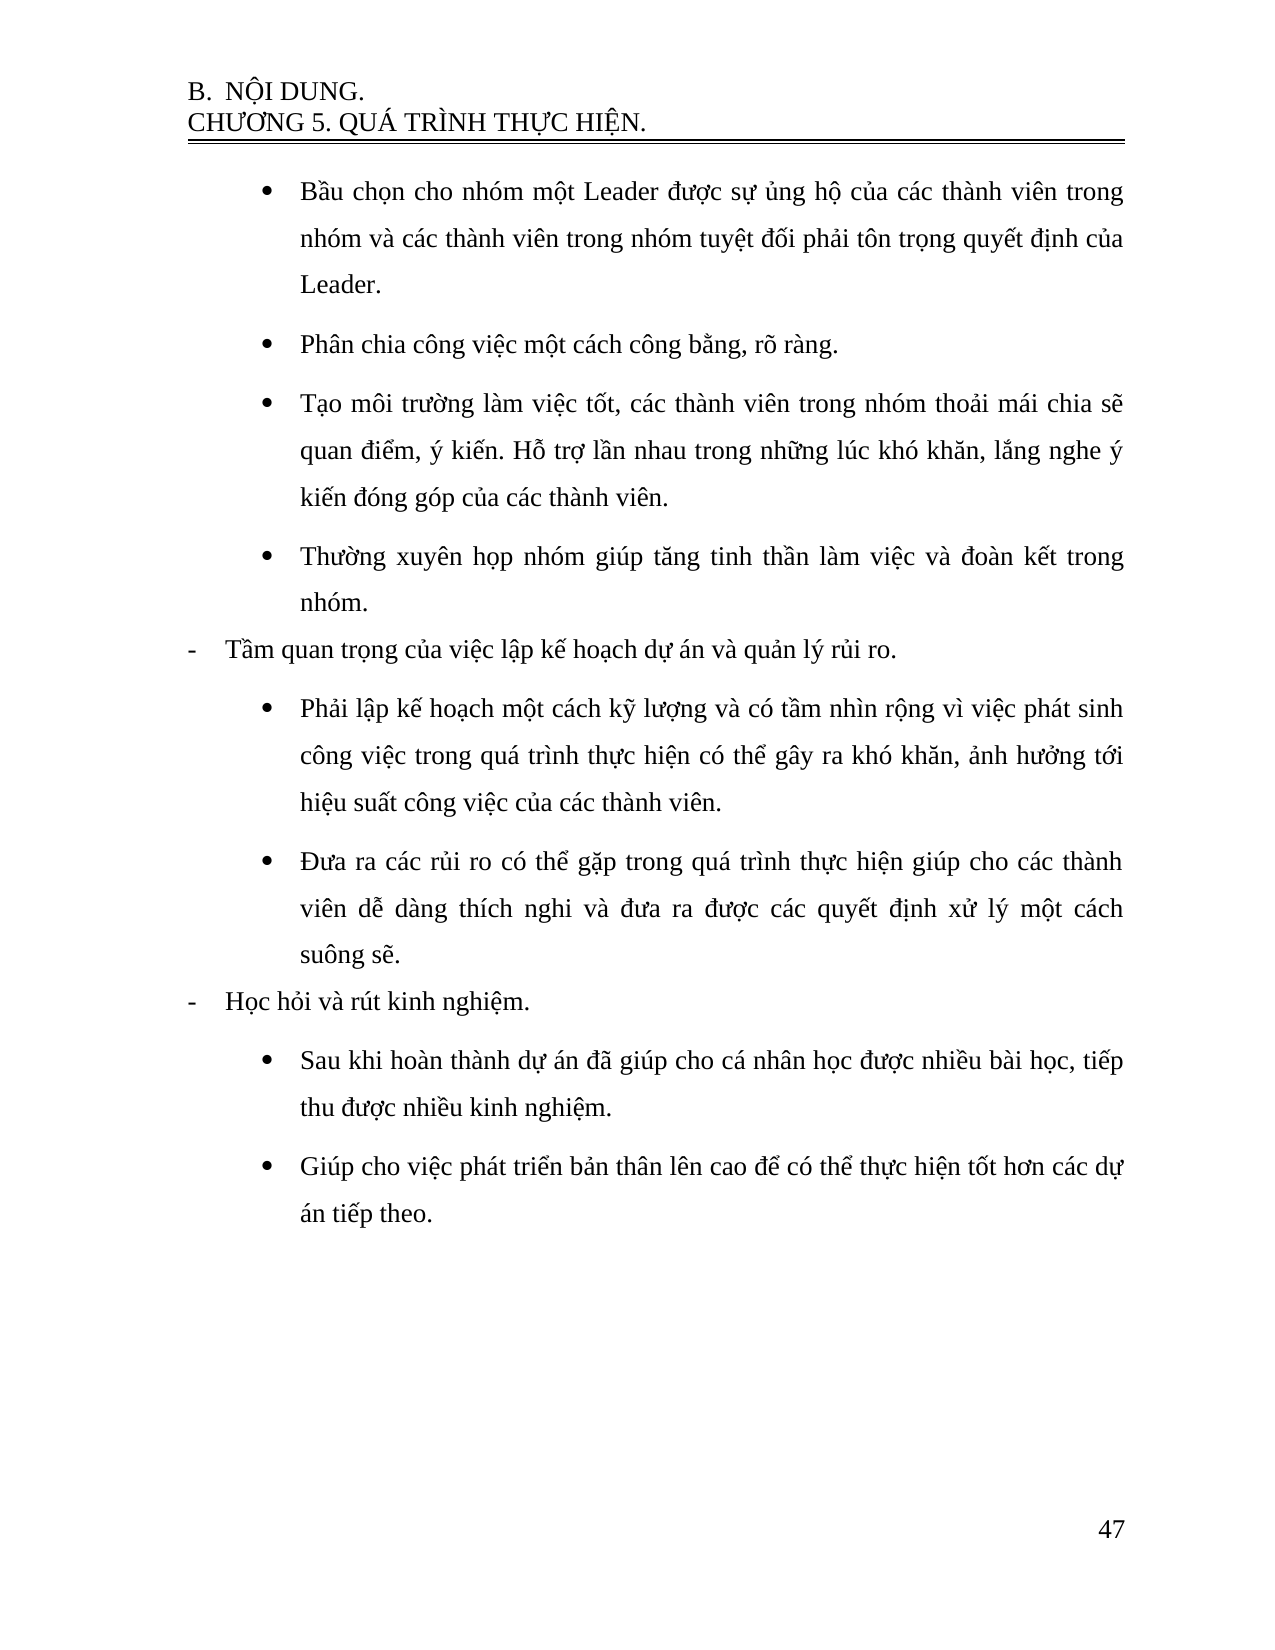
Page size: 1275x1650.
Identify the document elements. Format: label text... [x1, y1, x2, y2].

list Phải lập kế hoạch một cách kỹ lượng và có tầm nhìn rộng vì việc phát sinh công việc trong quá trình thực hiện có thể gây ra khó khăn, ảnh hưởng tới hiệu suất công việc của các thành viên. [262, 692, 1125, 817]
list Bầu chọn cho nhóm một Leader được sự ủng hộ của các thành viên trong nhóm và các thành viên trong nhóm tuyệt đối phải tôn trọng quyết định của Leader. [262, 175, 1125, 300]
list Sau khi hoàn thành dự án đã giúp cho cá nhân học được nhiều bài học, tiếp thu được nhiều kinh nghiệm. [262, 1044, 1125, 1122]
list Tầm quan trọng của việc lập kế hoạch dự án và quản lý rủi ro. [187, 633, 1125, 664]
list Học hỏi và rút kinh nghiệm. [187, 985, 1125, 1016]
list Giúp cho việc phát triển bản thân lên cao để có thể thực hiện tốt hơn các dự án tiếp theo. [262, 1150, 1125, 1228]
list Thường xuyên họp nhóm giúp tăng tinh thần làm việc và đoàn kết trong nhóm. [262, 540, 1125, 618]
list Đưa ra các rủi ro có thể gặp trong quá trình thực hiện giúp cho các thành viên dễ dàng thích nghi và đưa ra được các quyết định xử lý một cách suông sẽ. [262, 845, 1125, 969]
list Tạo môi trường làm việc tốt, các thành viên trong nhóm thoải mái chia sẽ quan điểm, ý kiến. Hỗ trợ lần nhau trong những lúc khó khăn, lắng nghe ý kiến đóng góp của các thành viên. [262, 387, 1125, 512]
list Phân chia công việc một cách công bằng, rõ ràng. [262, 328, 1125, 359]
